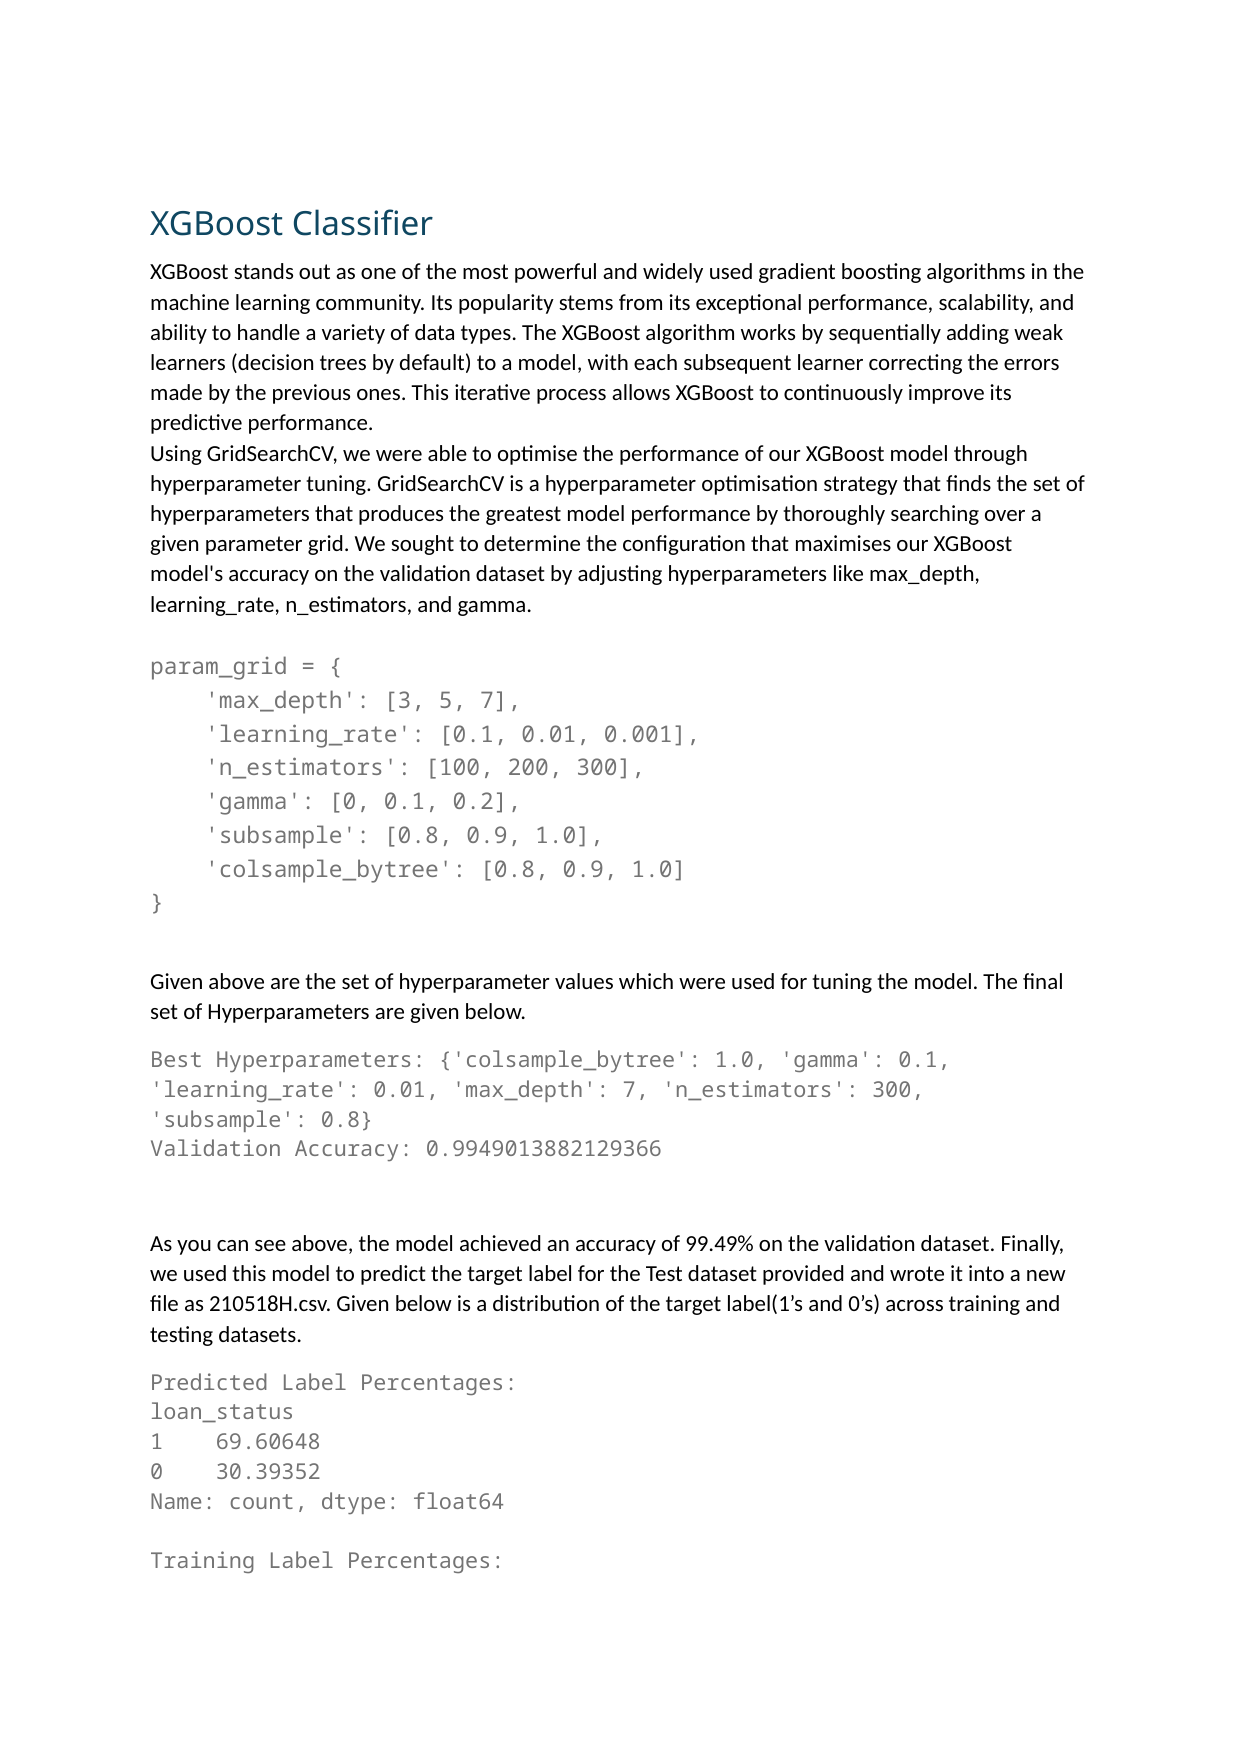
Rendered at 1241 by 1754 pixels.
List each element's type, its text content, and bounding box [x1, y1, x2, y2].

text 'learning_rate': [0.1, 0.01, 0.001], [150, 718, 1090, 749]
text loan_status [150, 1396, 1090, 1426]
text param_grid = { [150, 650, 1090, 681]
text As you can see above, the model achieved an accuracy of 99.49% on the validation dataset. Finally, we used this model to predict the target label for the Test dataset provided and wrote it into a new file as 210518H.csv. Given below is a distribution of the target label(1’s and 0’s) across training and testing datasets. [150, 1229, 1090, 1348]
subtitle XGBoost Classifier [150, 200, 1090, 246]
text Given above are the set of hyperparameter values which were used for tuning the model. The final set of Hyperparameters are given below. [150, 967, 1090, 1025]
text Using GridSearchCV, we were able to optimise the performance of our XGBoost model through hyperparameter tuning. GridSearchCV is a hyperparameter optimisation strategy that finds the set of hyperparameters that produces the greatest model performance by thoroughly searching over a given parameter grid. We sought to determine the configuration that maximises our XGBoost model's accuracy on the validation dataset by adjusting hyperparameters like max_depth, learning_rate, n_estimators, and gamma. [150, 439, 1090, 618]
text 0 30.39352 [150, 1456, 1090, 1486]
text Predicted Label Percentages: [150, 1367, 1090, 1396]
text } [150, 886, 1090, 918]
text 1 69.60648 [150, 1426, 1090, 1456]
text Name: count, dtype: float64 [150, 1486, 1090, 1516]
text 'subsample': [0.8, 0.9, 1.0], [150, 819, 1090, 850]
text Validation Accuracy: 0.9949013882129366 [150, 1133, 1090, 1163]
text 'gamma': [0, 0.1, 0.2], [150, 785, 1090, 816]
text 'n_estimators': [100, 200, 300], [150, 751, 1090, 783]
text 'colsample_bytree': [0.8, 0.9, 1.0] [150, 853, 1090, 884]
text 'max_depth': [3, 5, 7], [150, 684, 1090, 715]
text Best Hyperparameters: {'colsample_bytree': 1.0, 'gamma': 0.1, 'learning_rate': 0.01, 'max_depth': 7, 'n_estimators': 300, 'subsample': 0.8} [150, 1044, 1090, 1133]
text Training Label Percentages: [150, 1545, 1090, 1575]
text XGBoost stands out as one of the most powerful and widely used gradient boosting algorithms in the machine learning community. Its popularity stems from its exceptional performance, scalability, and ability to handle a variety of data types. The XGBoost algorithm works by sequentially adding weak learners (decision trees by default) to a model, with each subsequent learner correcting the errors made by the previous ones. This iterative process allows XGBoost to continuously improve its predictive performance. [150, 257, 1090, 436]
